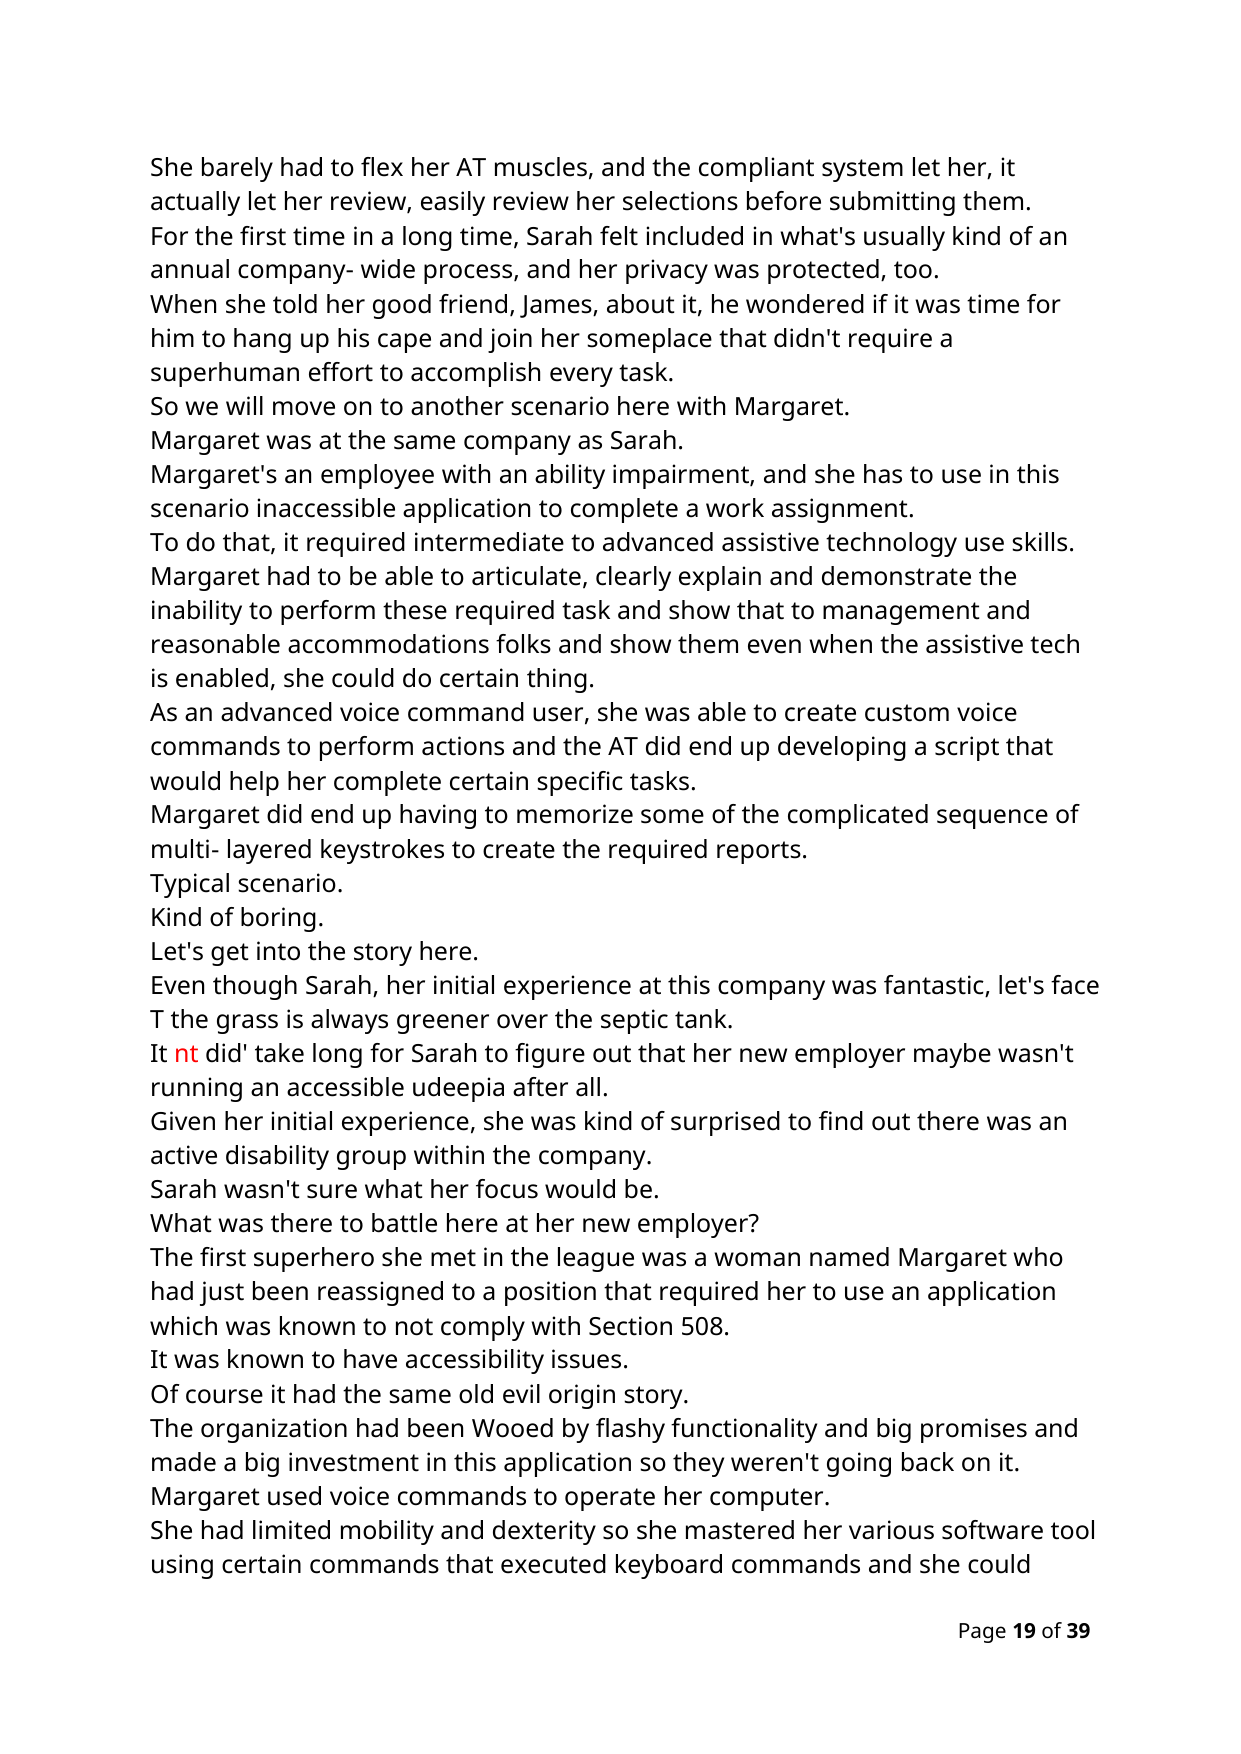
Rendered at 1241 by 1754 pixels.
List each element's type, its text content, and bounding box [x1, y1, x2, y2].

text So we will move on to another scenario here with Margaret. [150, 388, 1105, 422]
text Typical scenario. [150, 865, 1105, 899]
text Margaret was at the same company as Sarah. [150, 422, 1105, 457]
text Margaret had to be able to articulate, clearly explain and demonstrate the inability to perform these required task and show that to management and reasonable accommodations folks and show them even when the assistive tech is enabled, she could do certain thing. [150, 559, 1105, 695]
text When she told her good friend, James, about it, he wondered if it was time for him to hang up his cape and join her someplace that didn't require a superhuman effort to accomplish every task. [150, 286, 1105, 388]
text The first superhero she met in the league was a woman named Margaret who had just been reassigned to a position that required her to use an application which was known to not comply with Section 508. [150, 1240, 1105, 1342]
text Margaret's an employee with an ability impairment, and she has to use in this scenario inaccessible application to complete a work assignment. [150, 457, 1105, 525]
text Given her initial experience, she was kind of surprised to find out there was an active disability group within the company. [150, 1104, 1105, 1172]
text It nt did' take long for Sarah to figure out that her new employer maybe wasn't running an accessible udeepia after all. [150, 1036, 1105, 1104]
text Sarah wasn't sure what her focus would be. [150, 1172, 1105, 1206]
text Even though Sarah, her initial experience at this company was fantastic, let's face T the grass is always greener over the septic tank. [150, 967, 1105, 1036]
text To do that, it required intermediate to advanced assistive technology use skills. [150, 525, 1105, 559]
text What was there to battle here at her new employer? [150, 1206, 1105, 1240]
text Let's get into the story here. [150, 933, 1105, 967]
text She barely had to flex her AT muscles, and the compliant system let her, it actually let her review, easily review her selections before submitting them. [150, 150, 1105, 218]
text It was known to have accessibility issues. [150, 1342, 1105, 1376]
text Margaret did end up having to memorize some of the complicated sequence of multi‑ layered keystrokes to create the required reports. [150, 797, 1105, 865]
text Of course it had the same old evil origin story. [150, 1376, 1105, 1410]
text The organization had been Wooed by flashy functionality and big promises and made a big investment in this application so they weren't going back on it. [150, 1410, 1105, 1478]
text As an advanced voice command user, she was able to create custom voice commands to perform actions and the AT did end up developing a script that would help her complete certain specific tasks. [150, 695, 1105, 797]
text Margaret used voice commands to operate her computer. [150, 1478, 1105, 1512]
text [150, 1512, 1105, 1581]
text Kind of boring. [150, 899, 1105, 933]
text For the first time in a long time, Sarah felt included in what's usually kind of an annual company‑ wide process, and her privacy was protected, too. [150, 218, 1105, 286]
